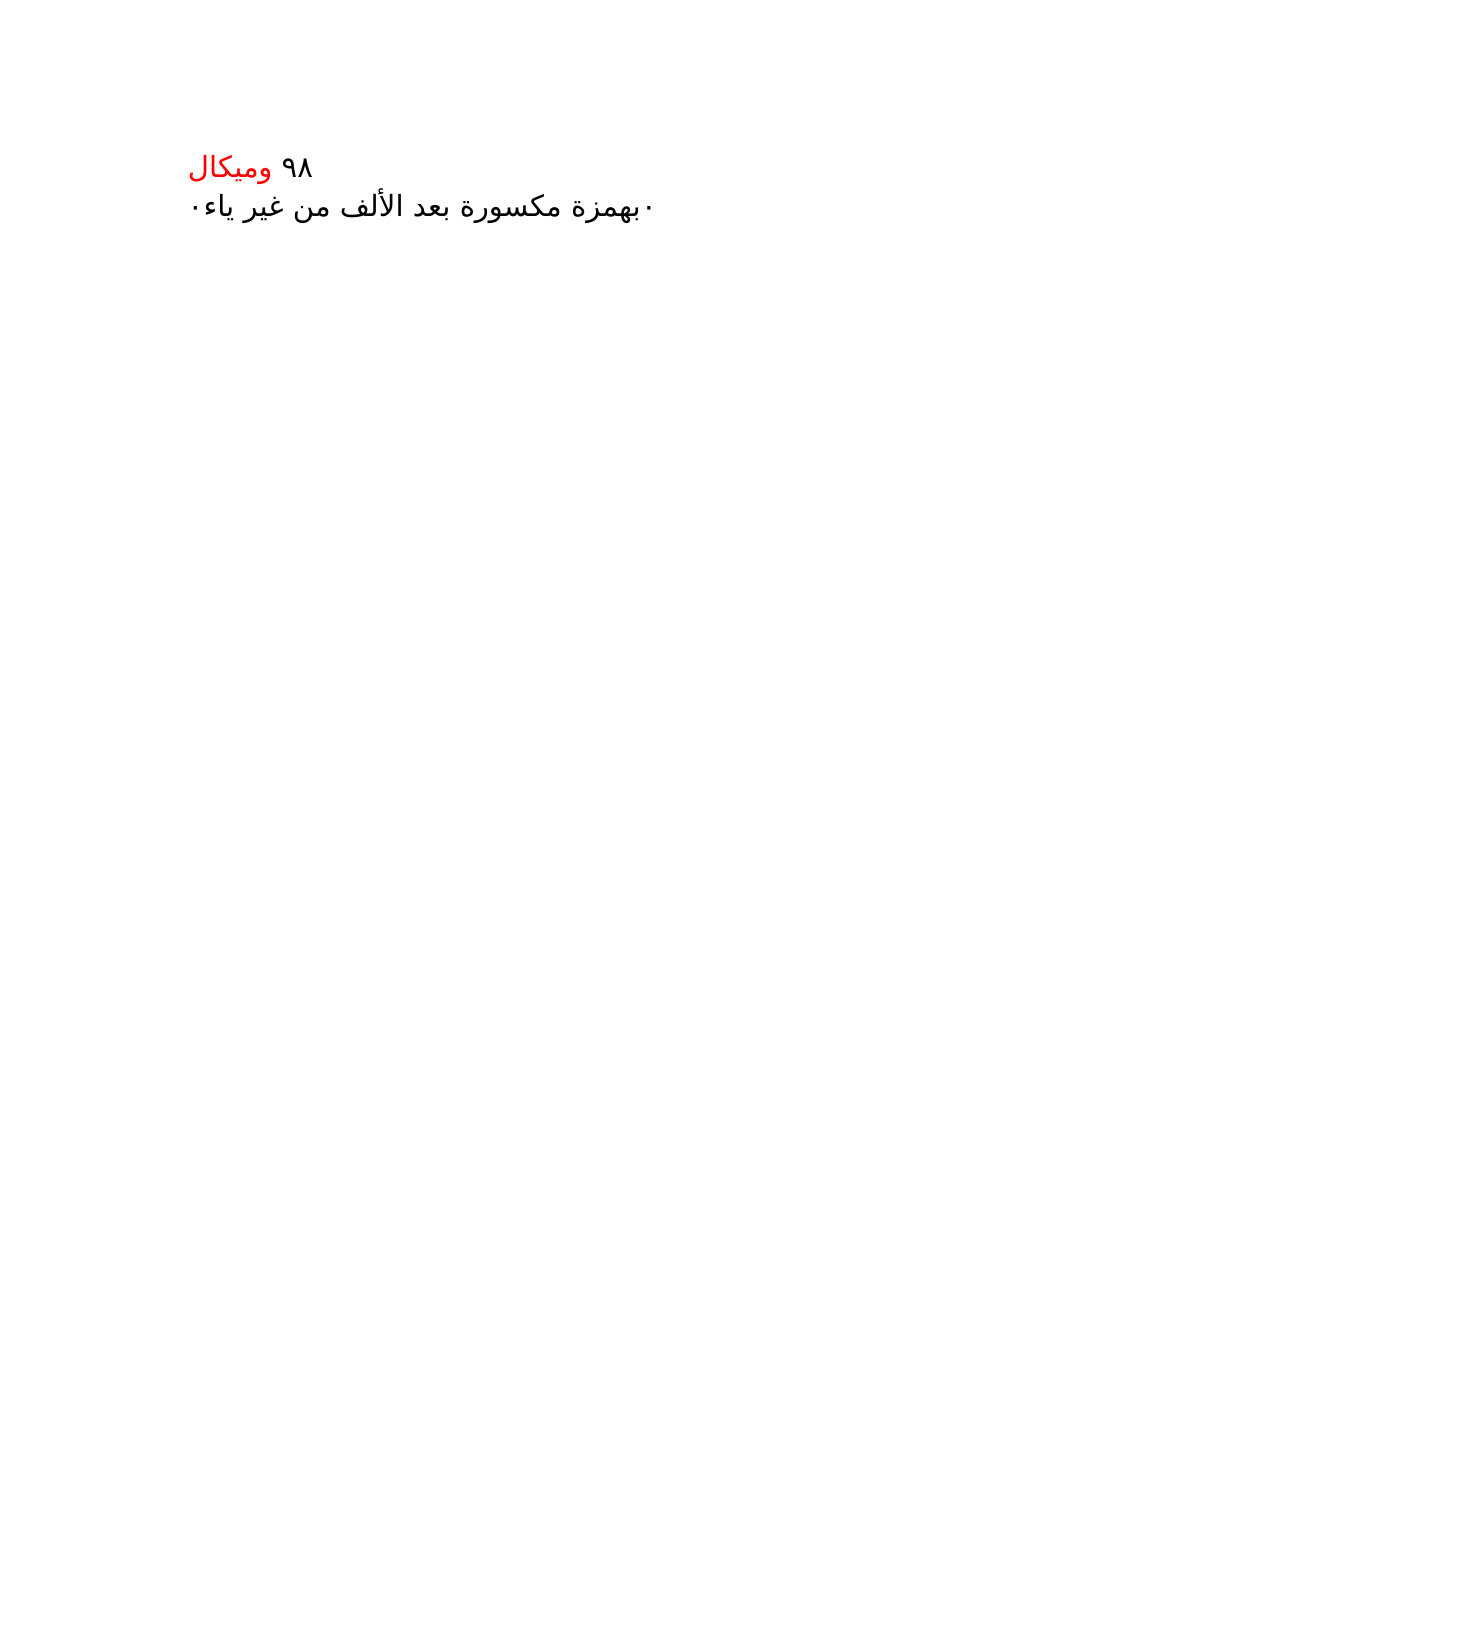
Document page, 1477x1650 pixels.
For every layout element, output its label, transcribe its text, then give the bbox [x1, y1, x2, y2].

text ٩٨ وميكال ٠بهمزة مكسورة بعد الألف من غير ياء٠ [187, 150, 1289, 223]
